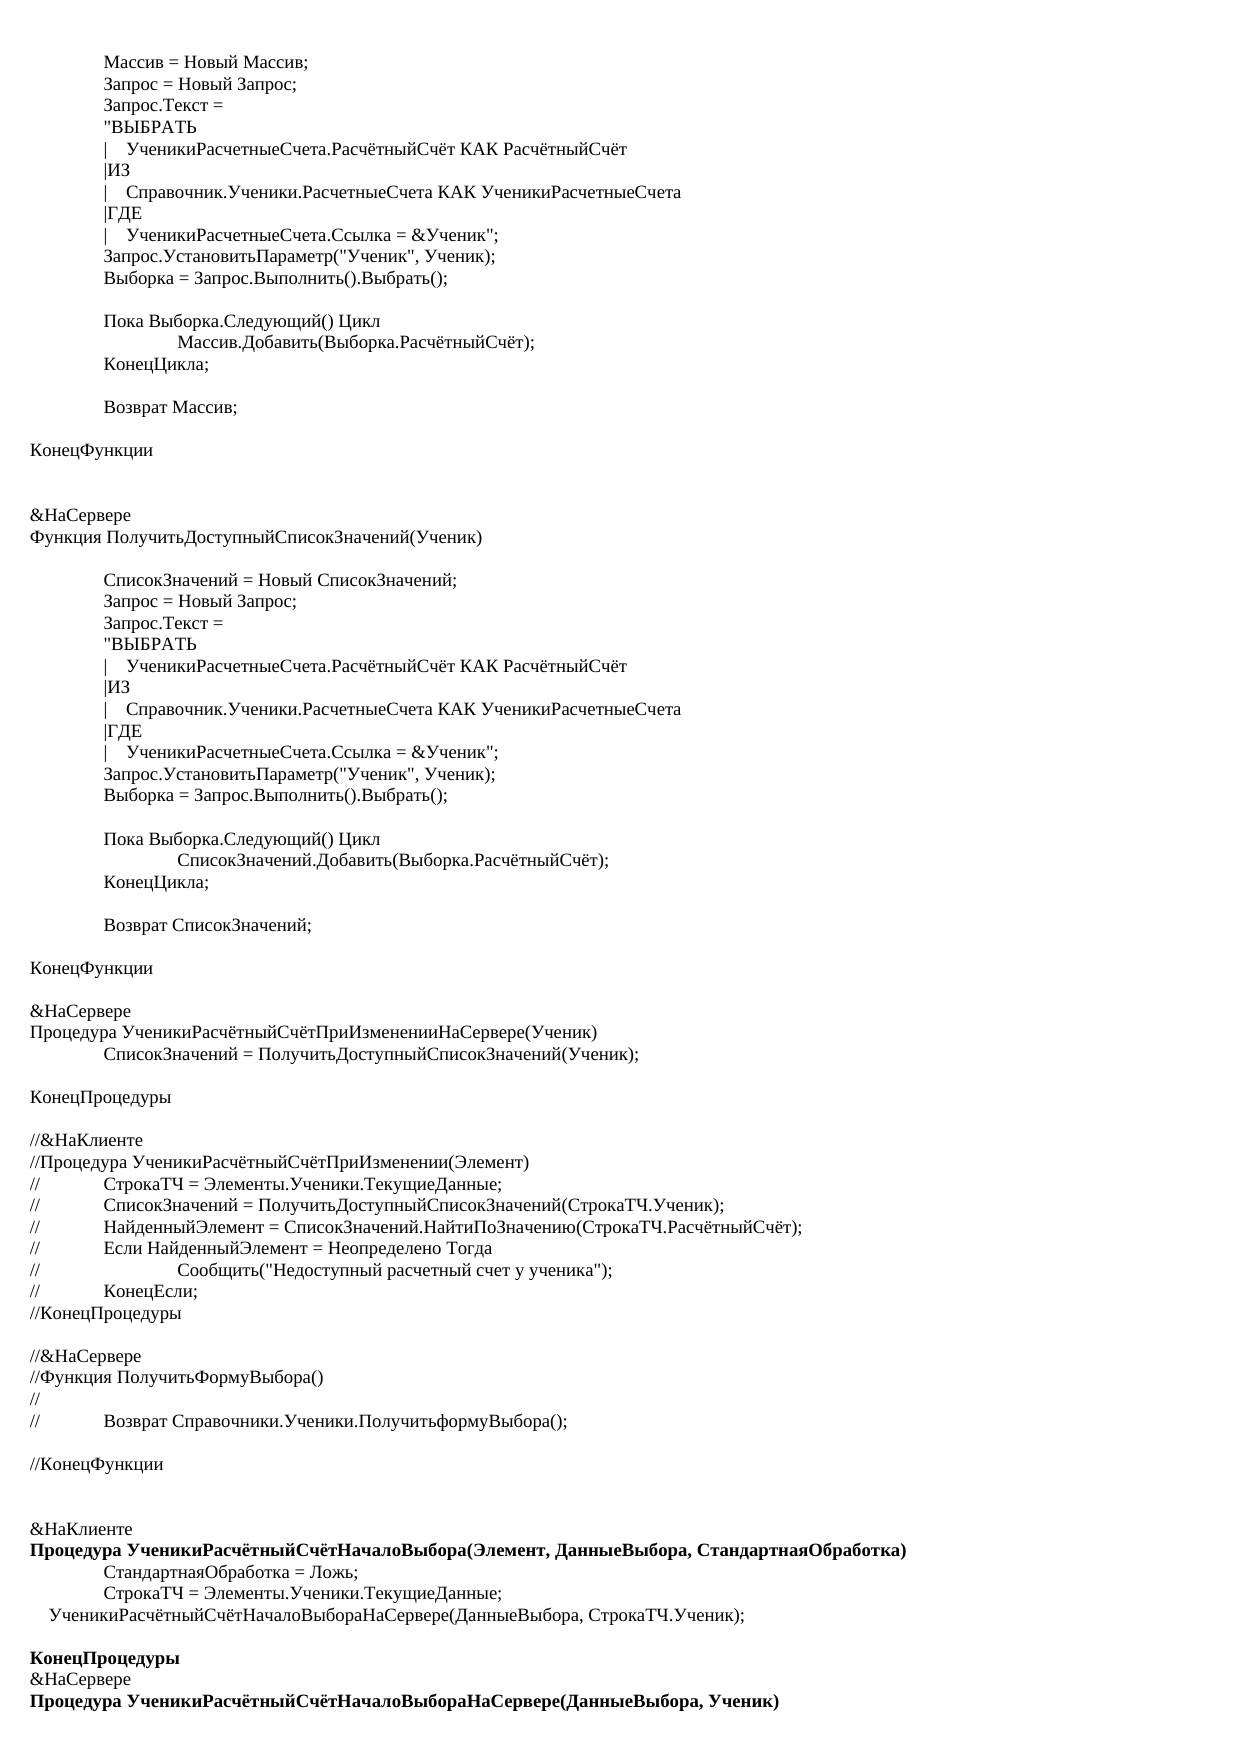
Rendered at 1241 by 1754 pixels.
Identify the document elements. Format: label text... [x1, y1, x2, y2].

text КонецПроцедуры [29, 1086, 1211, 1108]
text //Процедура УченикиРасчётныйСчётПриИзменении(Элемент) [29, 1151, 1211, 1172]
text Пока Выборка.Следующий() Цикл [29, 310, 1211, 331]
text //Функция ПолучитьФормуВыбора() [29, 1366, 1211, 1388]
text СтрокаТЧ = Элементы.Ученики.ТекущиеДанные; [29, 1582, 1211, 1604]
text СписокЗначений.Добавить(Выборка.РасчётныйСчёт); [29, 849, 1211, 871]
text СписокЗначений = ПолучитьДоступныйСписокЗначений(Ученик); [29, 1043, 1211, 1064]
text КонецЦикла; [29, 353, 1211, 374]
text &НаСервере [29, 504, 1211, 526]
text Запрос.УстановитьПараметр("Ученик", Ученик); [29, 763, 1211, 784]
text |ГДЕ [29, 202, 1211, 224]
text Пока Выборка.Следующий() Цикл [29, 827, 1211, 849]
text // НайденныйЭлемент = СписокЗначений.НайтиПоЗначению(СтрокаТЧ.РасчётныйСчёт); [29, 1216, 1211, 1237]
text КонецФункции [29, 439, 1211, 461]
text | УченикиРасчетныеСчета.РасчётныйСчёт КАК РасчётныйСчёт [29, 655, 1211, 676]
text Возврат СписокЗначений; [29, 914, 1211, 935]
text Запрос.Текст = [29, 94, 1211, 116]
text Возврат Массив; [29, 396, 1211, 418]
text Массив = Новый Массив; [29, 51, 1211, 73]
text //КонецФункции [29, 1453, 1211, 1474]
text |ИЗ [29, 159, 1211, 181]
text &НаСервере [29, 1000, 1211, 1021]
text Процедура УченикиРасчётныйСчётНачалоВыбораНаСервере(ДанныеВыбора, Ученик) [29, 1690, 1211, 1711]
text //КонецПроцедуры [29, 1302, 1211, 1323]
text // Возврат Справочники.Ученики.ПолучитьформуВыбора(); [29, 1409, 1211, 1431]
text КонецФункции [29, 957, 1211, 978]
text Выборка = Запрос.Выполнить().Выбрать(); [29, 267, 1211, 288]
text Запрос.УстановитьПараметр("Ученик", Ученик); [29, 245, 1211, 267]
text Запрос.Текст = [29, 612, 1211, 633]
text |ГДЕ [29, 719, 1211, 741]
text // КонецЕсли; [29, 1280, 1211, 1302]
text СтандартнаяОбработка = Ложь; [29, 1561, 1211, 1582]
text СписокЗначений = Новый СписокЗначений; [29, 569, 1211, 590]
text &НаКлиенте [29, 1517, 1211, 1539]
text КонецПроцедуры [29, 1647, 1211, 1668]
text | УченикиРасчетныеСчета.Ссылка = &Ученик"; [29, 224, 1211, 245]
text УченикиРасчётныйСчётНачалоВыбораНаСервере(ДанныеВыбора, СтрокаТЧ.Ученик); [29, 1604, 1211, 1625]
text // СтрокаТЧ = Элементы.Ученики.ТекущиеДанные; [29, 1172, 1211, 1194]
text "ВЫБРАТЬ [29, 633, 1211, 655]
text //&НаСервере [29, 1345, 1211, 1366]
text // Если НайденныйЭлемент = Неопределено Тогда [29, 1237, 1211, 1259]
text | Справочник.Ученики.РасчетныеСчета КАК УченикиРасчетныеСчета [29, 181, 1211, 202]
text | УченикиРасчетныеСчета.РасчётныйСчёт КАК РасчётныйСчёт [29, 137, 1211, 159]
text Массив.Добавить(Выборка.РасчётныйСчёт); [29, 331, 1211, 353]
text // Сообщить("Недоступный расчетный счет у ученика"); [29, 1259, 1211, 1280]
text Запрос = Новый Запрос; [29, 73, 1211, 94]
text Функция ПолучитьДоступныйСписокЗначений(Ученик) [29, 526, 1211, 547]
text |ИЗ [29, 676, 1211, 698]
text | УченикиРасчетныеСчета.Ссылка = &Ученик"; [29, 741, 1211, 763]
text &НаСервере [29, 1668, 1211, 1690]
text Запрос = Новый Запрос; [29, 590, 1211, 612]
text //&НаКлиенте [29, 1129, 1211, 1151]
text Процедура УченикиРасчётныйСчётНачалоВыбора(Элемент, ДанныеВыбора, СтандартнаяОбработка) [29, 1539, 1211, 1561]
text Выборка = Запрос.Выполнить().Выбрать(); [29, 784, 1211, 806]
text | Справочник.Ученики.РасчетныеСчета КАК УченикиРасчетныеСчета [29, 698, 1211, 719]
text Процедура УченикиРасчётныйСчётПриИзмененииНаСервере(Ученик) [29, 1021, 1211, 1043]
text // СписокЗначений = ПолучитьДоступныйСписокЗначений(СтрокаТЧ.Ученик); [29, 1194, 1211, 1216]
text // [29, 1388, 1211, 1409]
text "ВЫБРАТЬ [29, 116, 1211, 137]
text КонецЦикла; [29, 871, 1211, 892]
